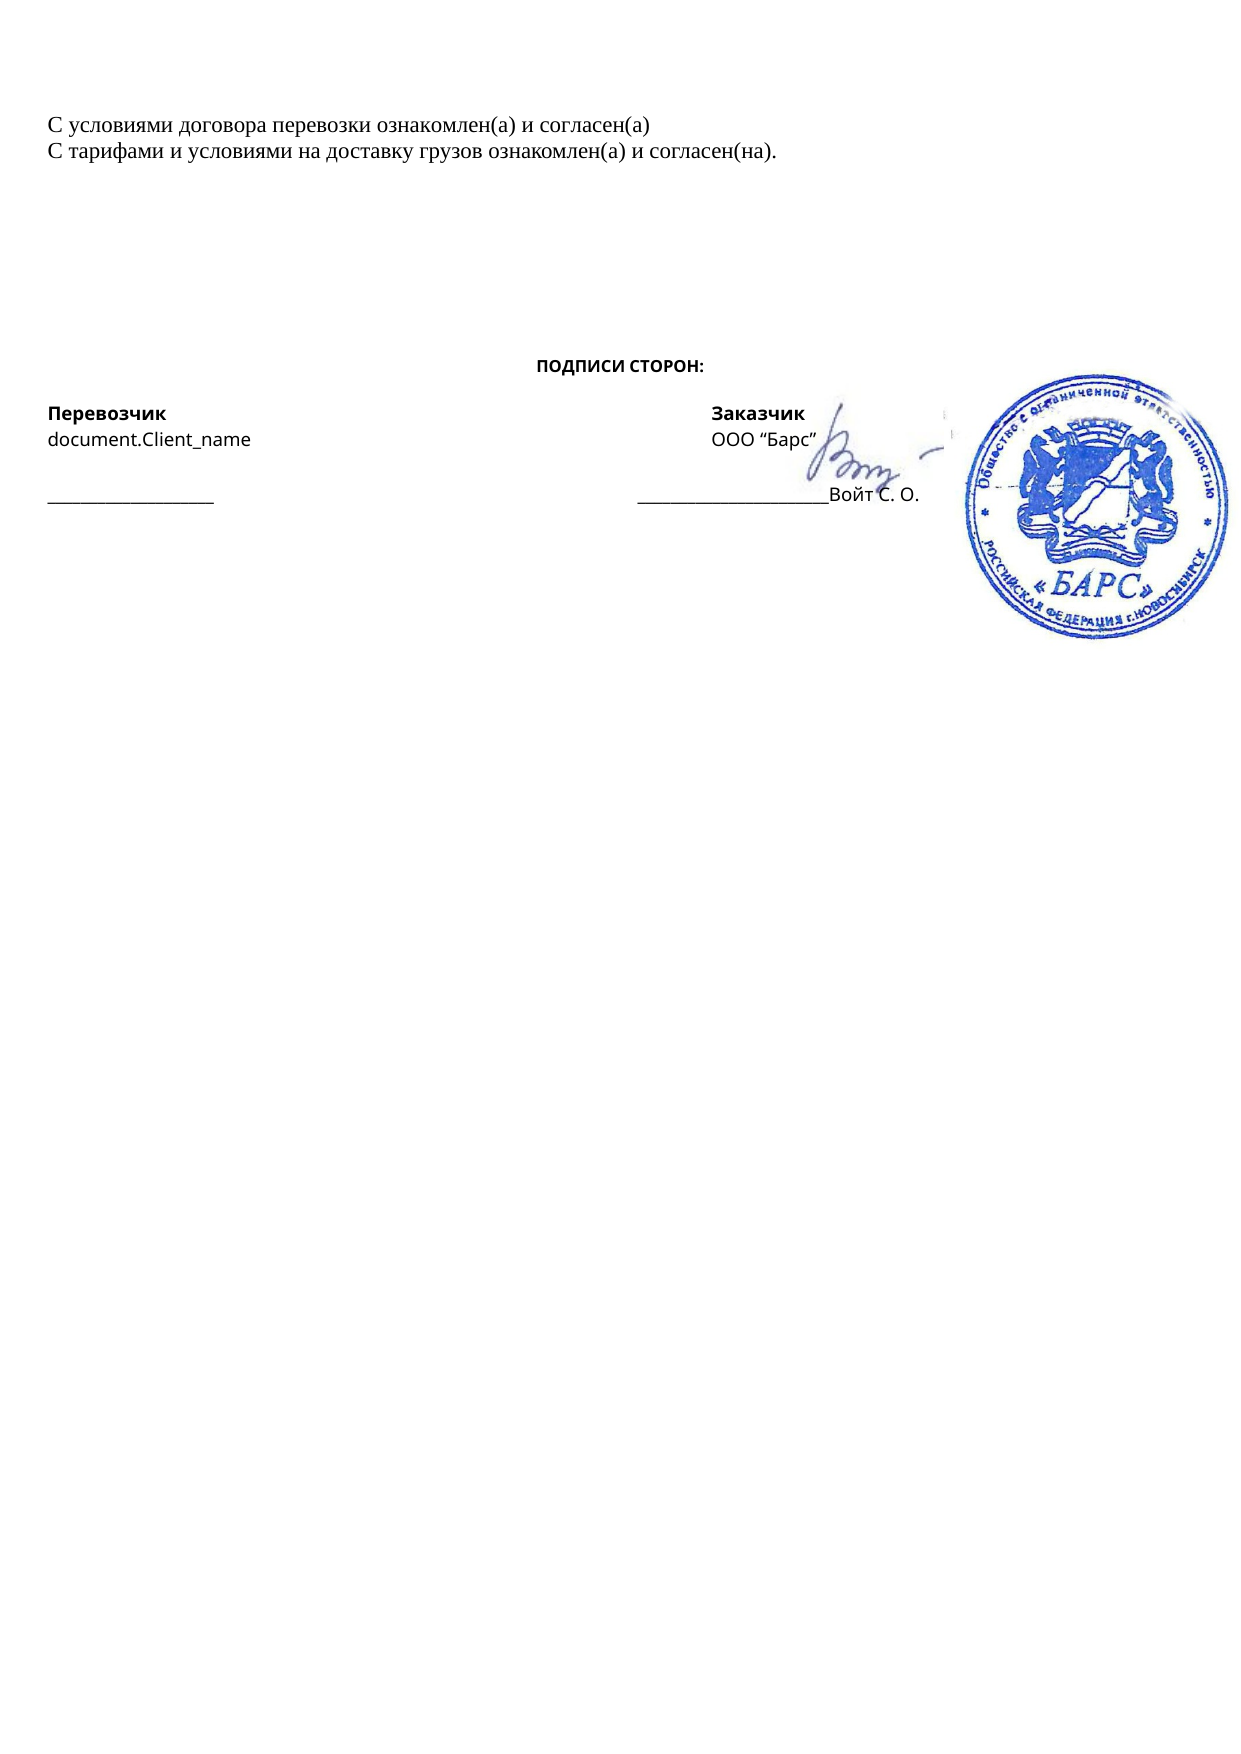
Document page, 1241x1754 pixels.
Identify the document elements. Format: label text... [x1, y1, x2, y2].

text Перевозчик Заказчик [47, 400, 1193, 426]
text ____________________ _______________________Войт С. О. [47, 481, 1193, 506]
text С условиями договора перевозки ознакомлен(а) и согласен(а) [47, 111, 1193, 137]
text document.Client_name ООО “Барс” [47, 426, 1193, 451]
picture [717, 360, 1241, 656]
text С тарифами и условиями на доставку грузов ознакомлен(а) и согласен(на). [47, 137, 1193, 163]
text ПОДПИСИ СТОРОН: [47, 355, 1193, 378]
